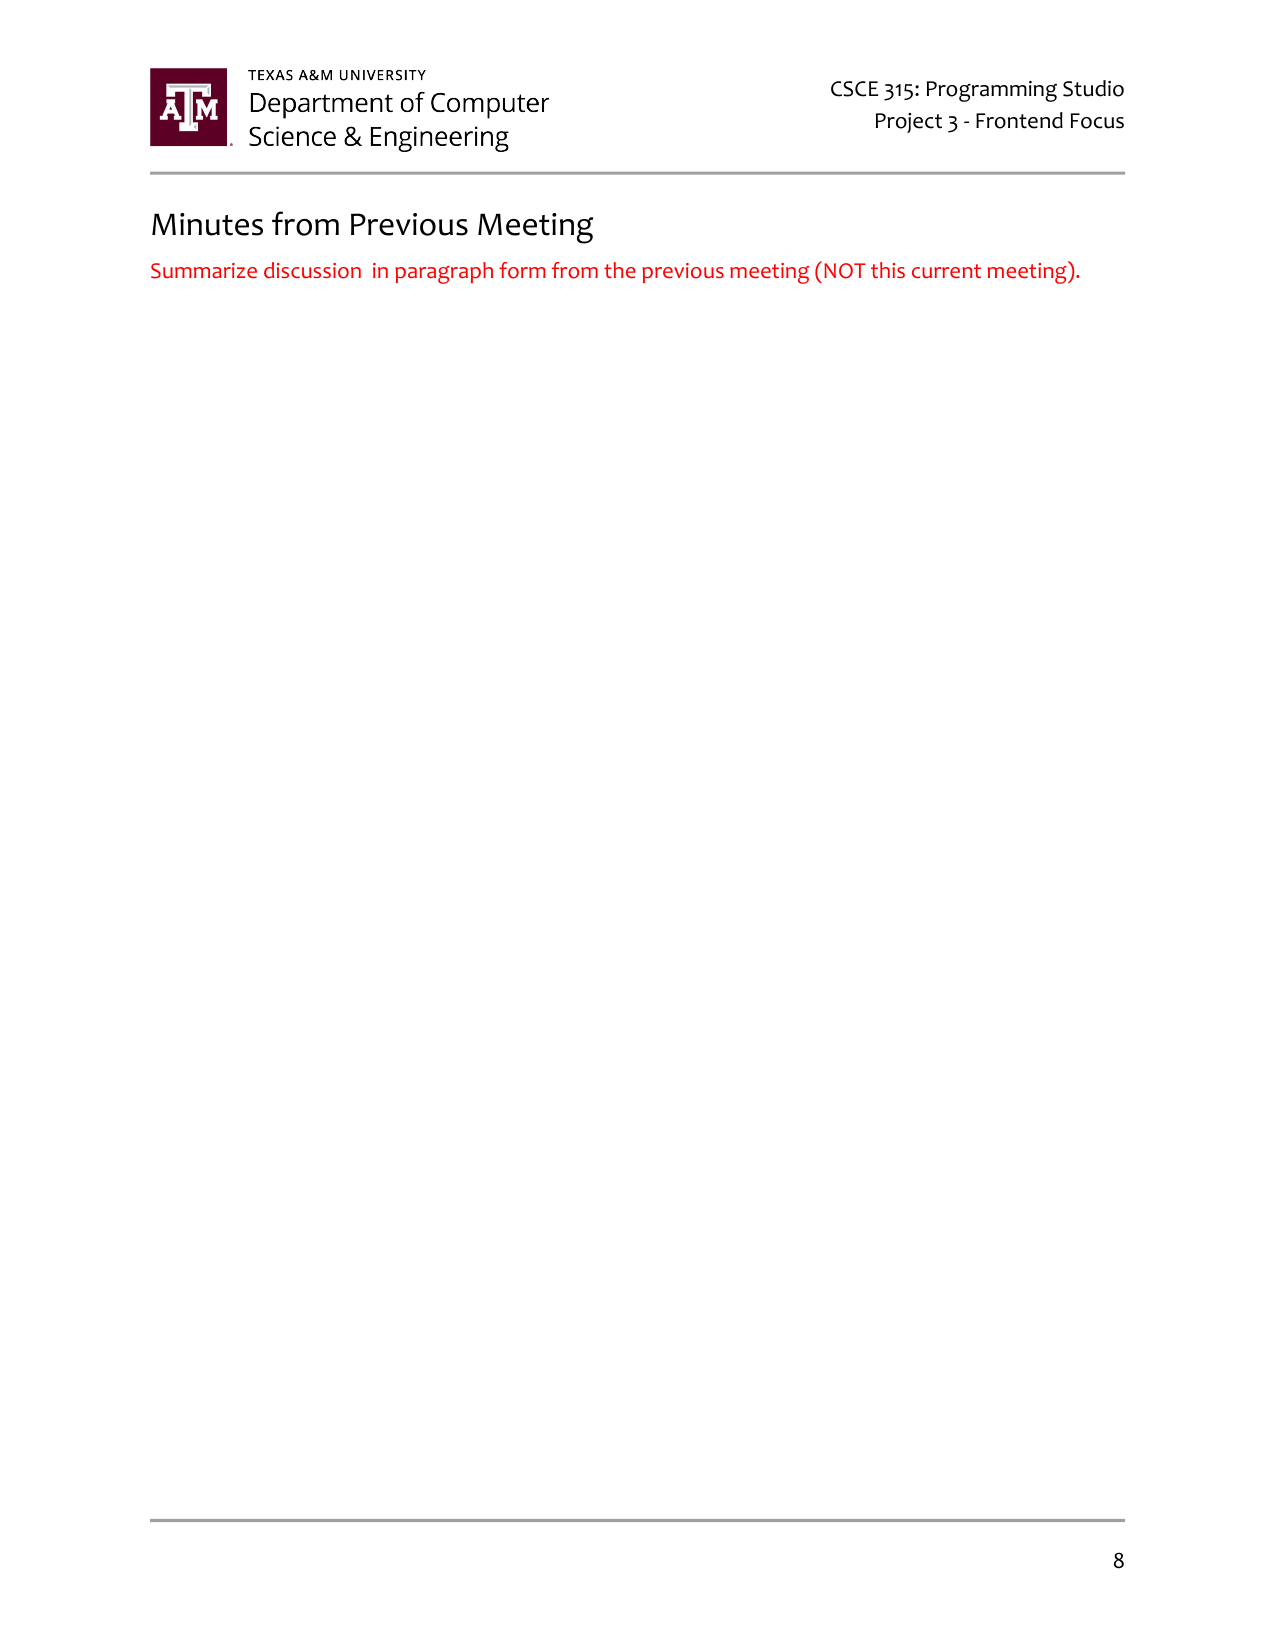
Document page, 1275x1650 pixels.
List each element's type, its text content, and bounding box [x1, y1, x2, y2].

text Summarize discussion in paragraph form from the previous meeting (NOT this current meeting). [150, 257, 1125, 285]
picture [150, 68, 550, 152]
subtitle Minutes from Previous Meeting [150, 203, 1125, 244]
